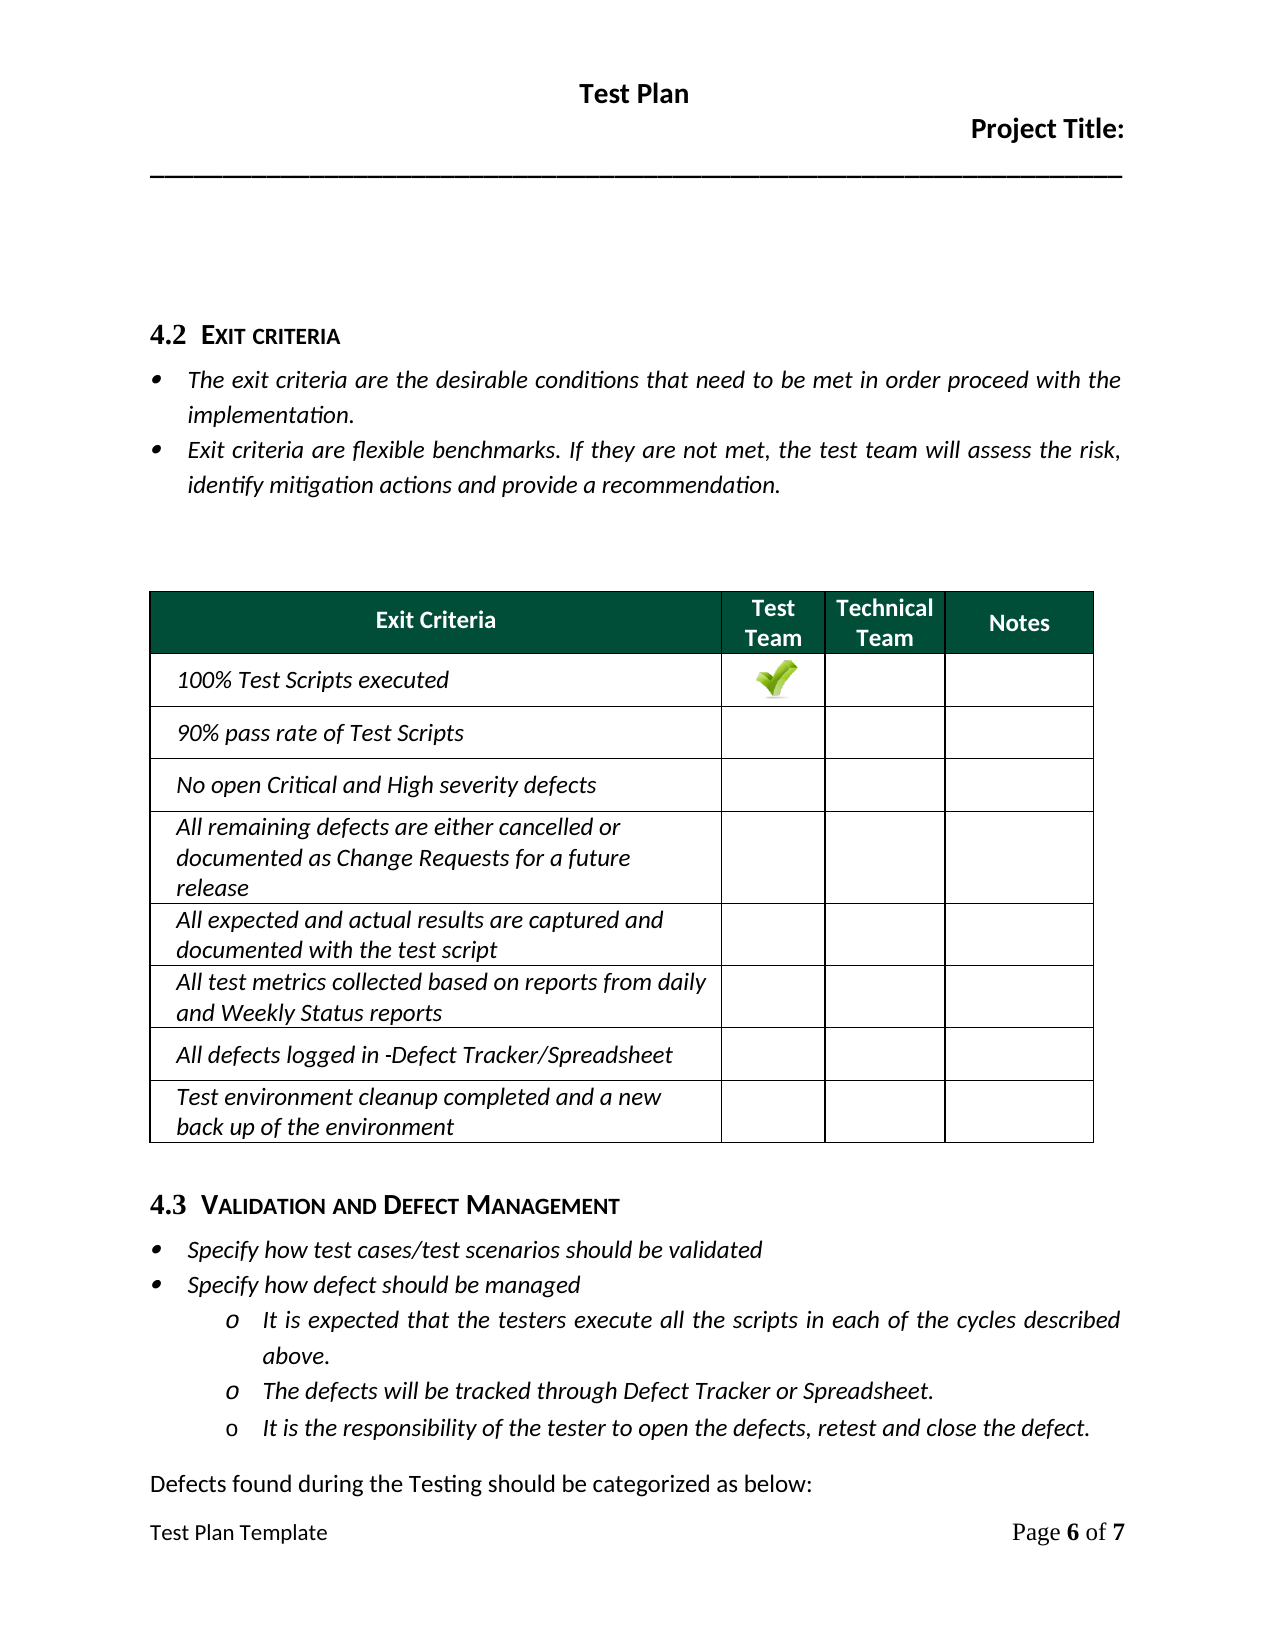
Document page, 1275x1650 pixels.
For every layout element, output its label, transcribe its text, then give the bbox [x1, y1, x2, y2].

table_cell [826, 1028, 944, 1080]
table_cell All defects logged in Defect Tracker/Spreadsheet [151, 1028, 721, 1080]
table_header Exit Criteria [151, 592, 721, 653]
table_cell [826, 759, 944, 811]
table_cell [722, 904, 824, 965]
table_cell All test metrics collected based on reports from daily and Weekly Status reports [151, 966, 721, 1027]
subtitle Validation and Defect Management [150, 1186, 1125, 1222]
subtitle Exit criteria [150, 316, 1125, 352]
table_cell 100% Test Scripts executed [151, 654, 721, 706]
table_cell [722, 812, 824, 903]
list The exit criteria are the desirable conditions that need to be met in order proceed with the implementation. [150, 364, 1125, 430]
table_cell All remaining defects are either cancelled or documented as Change Requests for a future release [151, 812, 721, 903]
table_cell [946, 966, 1093, 1027]
table_cell [722, 966, 824, 1027]
table_cell [826, 654, 944, 706]
table_header Notes [946, 592, 1093, 653]
table_cell All expected and actual results are captured and documented with the test script [151, 904, 721, 965]
table_cell [722, 1028, 824, 1080]
table_cell [946, 812, 1093, 903]
list It is expected that the testers execute all the scripts in each of the cycles described above. [225, 1304, 1125, 1371]
text Defects found during the Testing should be categorized as below: [150, 1468, 1125, 1499]
picture [750, 654, 800, 705]
table_cell [946, 759, 1093, 811]
table_cell [826, 966, 944, 1027]
table_header Technical Team [826, 592, 944, 653]
table_cell [946, 654, 1093, 706]
table_cell [722, 1081, 824, 1142]
table_cell 90% pass rate of Test Scripts [151, 707, 721, 758]
table_cell [946, 1028, 1093, 1080]
table_cell Test environment cleanup completed and a new back up of the environment [151, 1081, 721, 1142]
table_cell No open Critical and High severity defects [151, 759, 721, 811]
table_cell [826, 812, 944, 903]
list The defects will be tracked through Defect Tracker or Spreadsheet. [225, 1375, 1125, 1407]
table_cell [946, 707, 1093, 758]
table_cell [826, 707, 944, 758]
list Exit criteria are flexible benchmarks. If they are not met, the test team will assess the risk, identify mitigation actions and provide a recommendation. [150, 434, 1125, 500]
list It is the responsibility of the tester to open the defects, retest and close the defect. [225, 1412, 1125, 1443]
table_cell [722, 654, 824, 706]
table_cell [826, 1081, 944, 1142]
table_cell [946, 904, 1093, 965]
list Specify how test cases/test scenarios should be validated [150, 1234, 1125, 1264]
list Specify how defect should be managed [150, 1269, 1125, 1299]
table_cell [722, 759, 824, 811]
table_header Test Team [722, 592, 824, 653]
table_cell [722, 707, 824, 758]
table_cell [826, 904, 944, 965]
table_cell [946, 1081, 1093, 1142]
